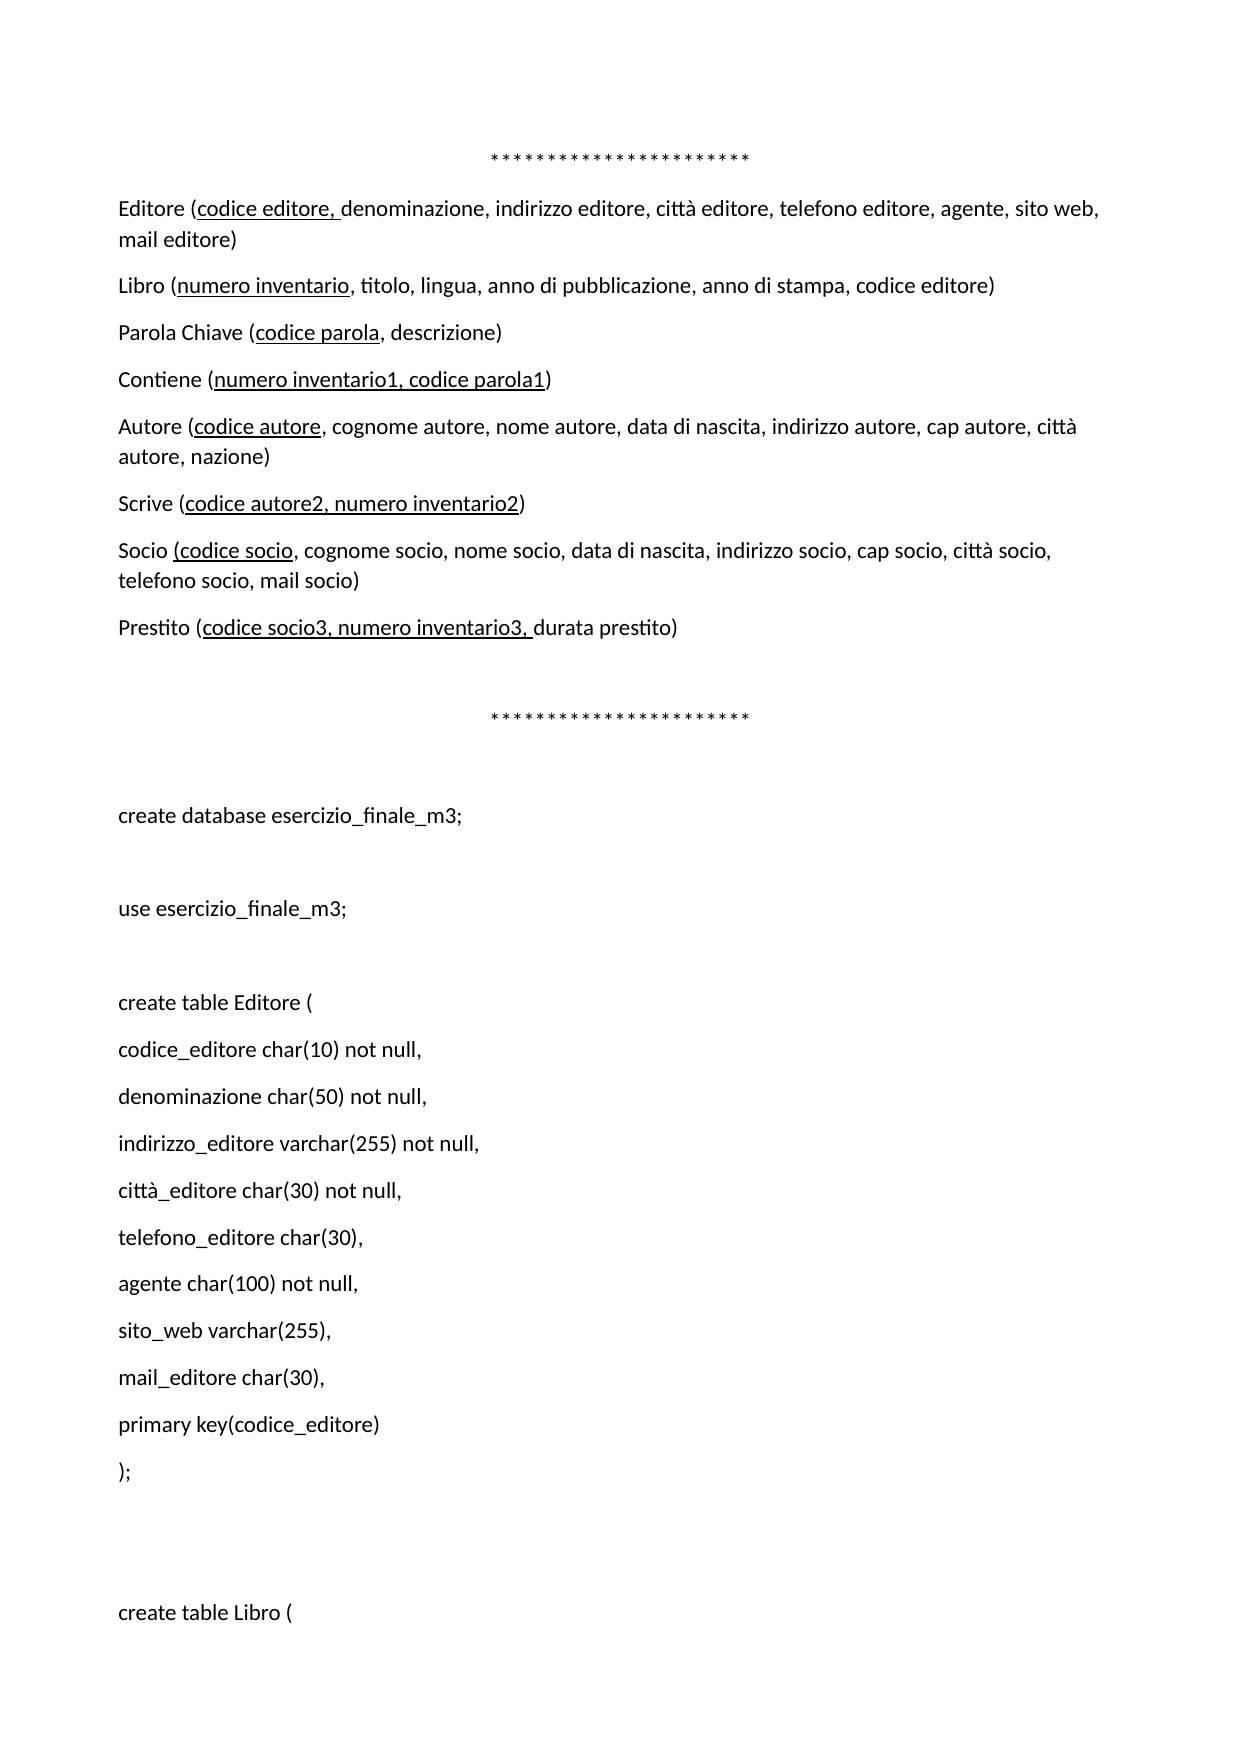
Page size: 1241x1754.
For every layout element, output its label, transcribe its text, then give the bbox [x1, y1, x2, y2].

text *********************** [118, 707, 1122, 735]
text Contiene (numero inventario1, codice parola1) [118, 365, 1122, 393]
text agente char(100) not null, [118, 1269, 1122, 1297]
text città_editore char(30) not null, [118, 1176, 1122, 1204]
text indirizzo_editore varchar(255) not null, [118, 1129, 1122, 1157]
text primary key(codice_editore) [118, 1410, 1122, 1438]
text use esercizio_finale_m3; [118, 894, 1122, 922]
text Scrive (codice autore2, numero inventario2) [118, 489, 1122, 517]
text sito_web varchar(255), [118, 1316, 1122, 1344]
text denominazione char(50) not null, [118, 1082, 1122, 1110]
text Prestito (codice socio3, numero inventario3, durata prestito) [118, 613, 1122, 641]
text *********************** [118, 148, 1122, 176]
text Libro (numero inventario, titolo, lingua, anno di pubblicazione, anno di stampa, codice editore) [118, 272, 1122, 299]
text codice_editore char(10) not null, [118, 1035, 1122, 1063]
text mail_editore char(30), [118, 1363, 1122, 1391]
text create table Editore ( [118, 988, 1122, 1016]
text Socio (codice socio, cognome socio, nome socio, data di nascita, indirizzo socio, cap socio, città socio, telefono socio, mail socio) [118, 536, 1122, 594]
text Parola Chiave (codice parola, descrizione) [118, 318, 1122, 346]
text create database esercizio_finale_m3; [118, 801, 1122, 829]
text create table Libro ( [118, 1598, 1122, 1626]
text ); [118, 1457, 1122, 1485]
text Editore (codice editore, denominazione, indirizzo editore, città editore, telefono editore, agente, sito web, mail editore) [118, 194, 1122, 253]
text Autore (codice autore, cognome autore, nome autore, data di nascita, indirizzo autore, cap autore, città autore, nazione) [118, 412, 1122, 470]
text telefono_editore char(30), [118, 1223, 1122, 1251]
